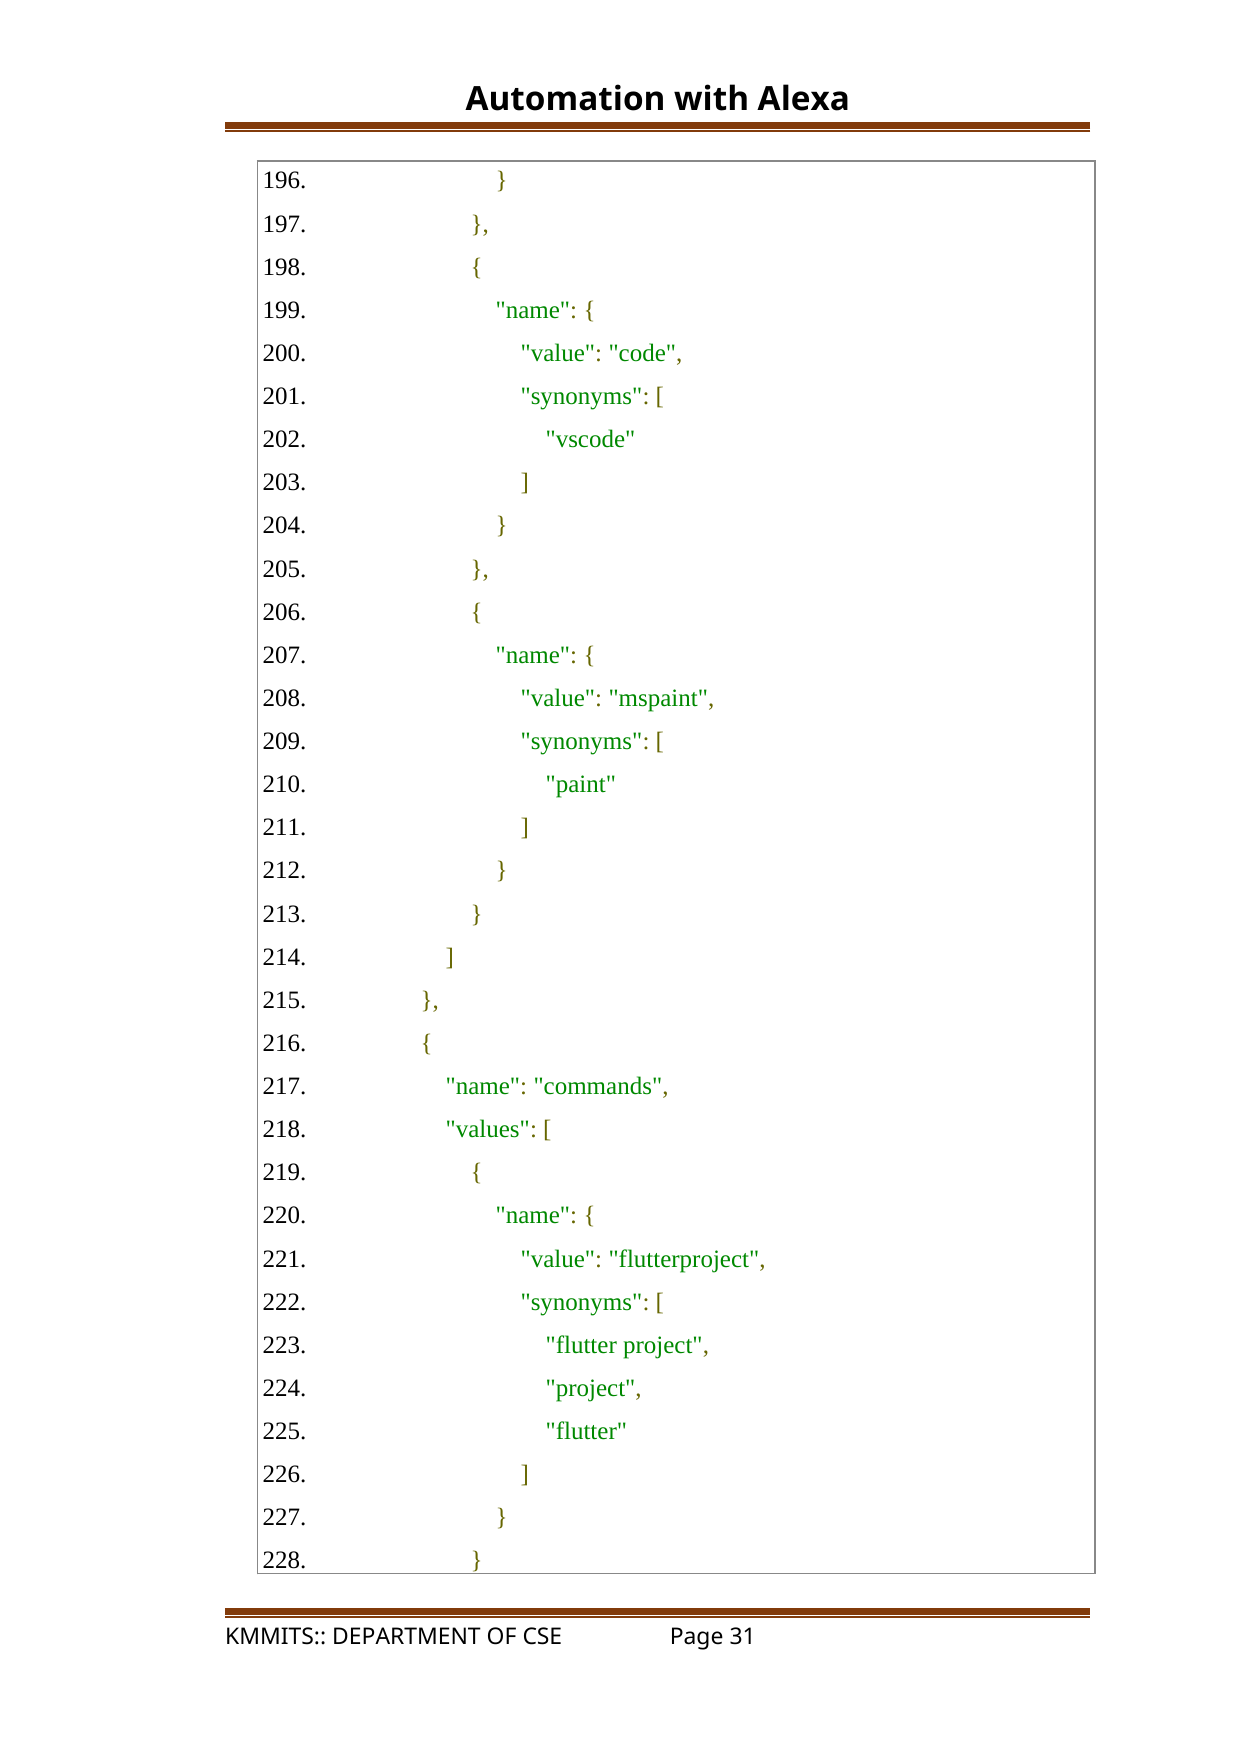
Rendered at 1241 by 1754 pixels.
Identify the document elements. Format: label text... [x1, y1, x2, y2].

list }, [258, 203, 1094, 237]
list }, [258, 548, 1094, 582]
list } [258, 1540, 1094, 1573]
list "name": { [258, 289, 1094, 324]
list } [258, 893, 1094, 927]
list } [258, 505, 1094, 539]
list "value": "mspaint", [258, 677, 1094, 712]
list } [258, 1497, 1094, 1531]
list } [258, 850, 1094, 884]
list ] [258, 807, 1094, 841]
list "project", [258, 1367, 1094, 1402]
list } [258, 162, 1094, 194]
list "name": { [258, 634, 1094, 669]
list ] [258, 936, 1094, 971]
list "paint" [258, 764, 1094, 798]
list "synonyms": [ [258, 721, 1094, 755]
list { [258, 1152, 1094, 1186]
list { [258, 591, 1094, 626]
list { [258, 1022, 1094, 1057]
list "values": [ [258, 1109, 1094, 1143]
list "value": "flutterproject", [258, 1238, 1094, 1272]
list "synonyms": [ [258, 1281, 1094, 1316]
list "name": "commands", [258, 1066, 1094, 1100]
list "synonyms": [ [258, 376, 1094, 410]
list "vscode" [258, 419, 1094, 453]
list { [258, 246, 1094, 281]
list "name": { [258, 1195, 1094, 1229]
list }, [258, 979, 1094, 1014]
list ] [258, 1454, 1094, 1488]
list "flutter" [258, 1411, 1094, 1445]
list ] [258, 462, 1094, 496]
list "value": "code", [258, 332, 1094, 367]
list "flutter project", [258, 1324, 1094, 1359]
